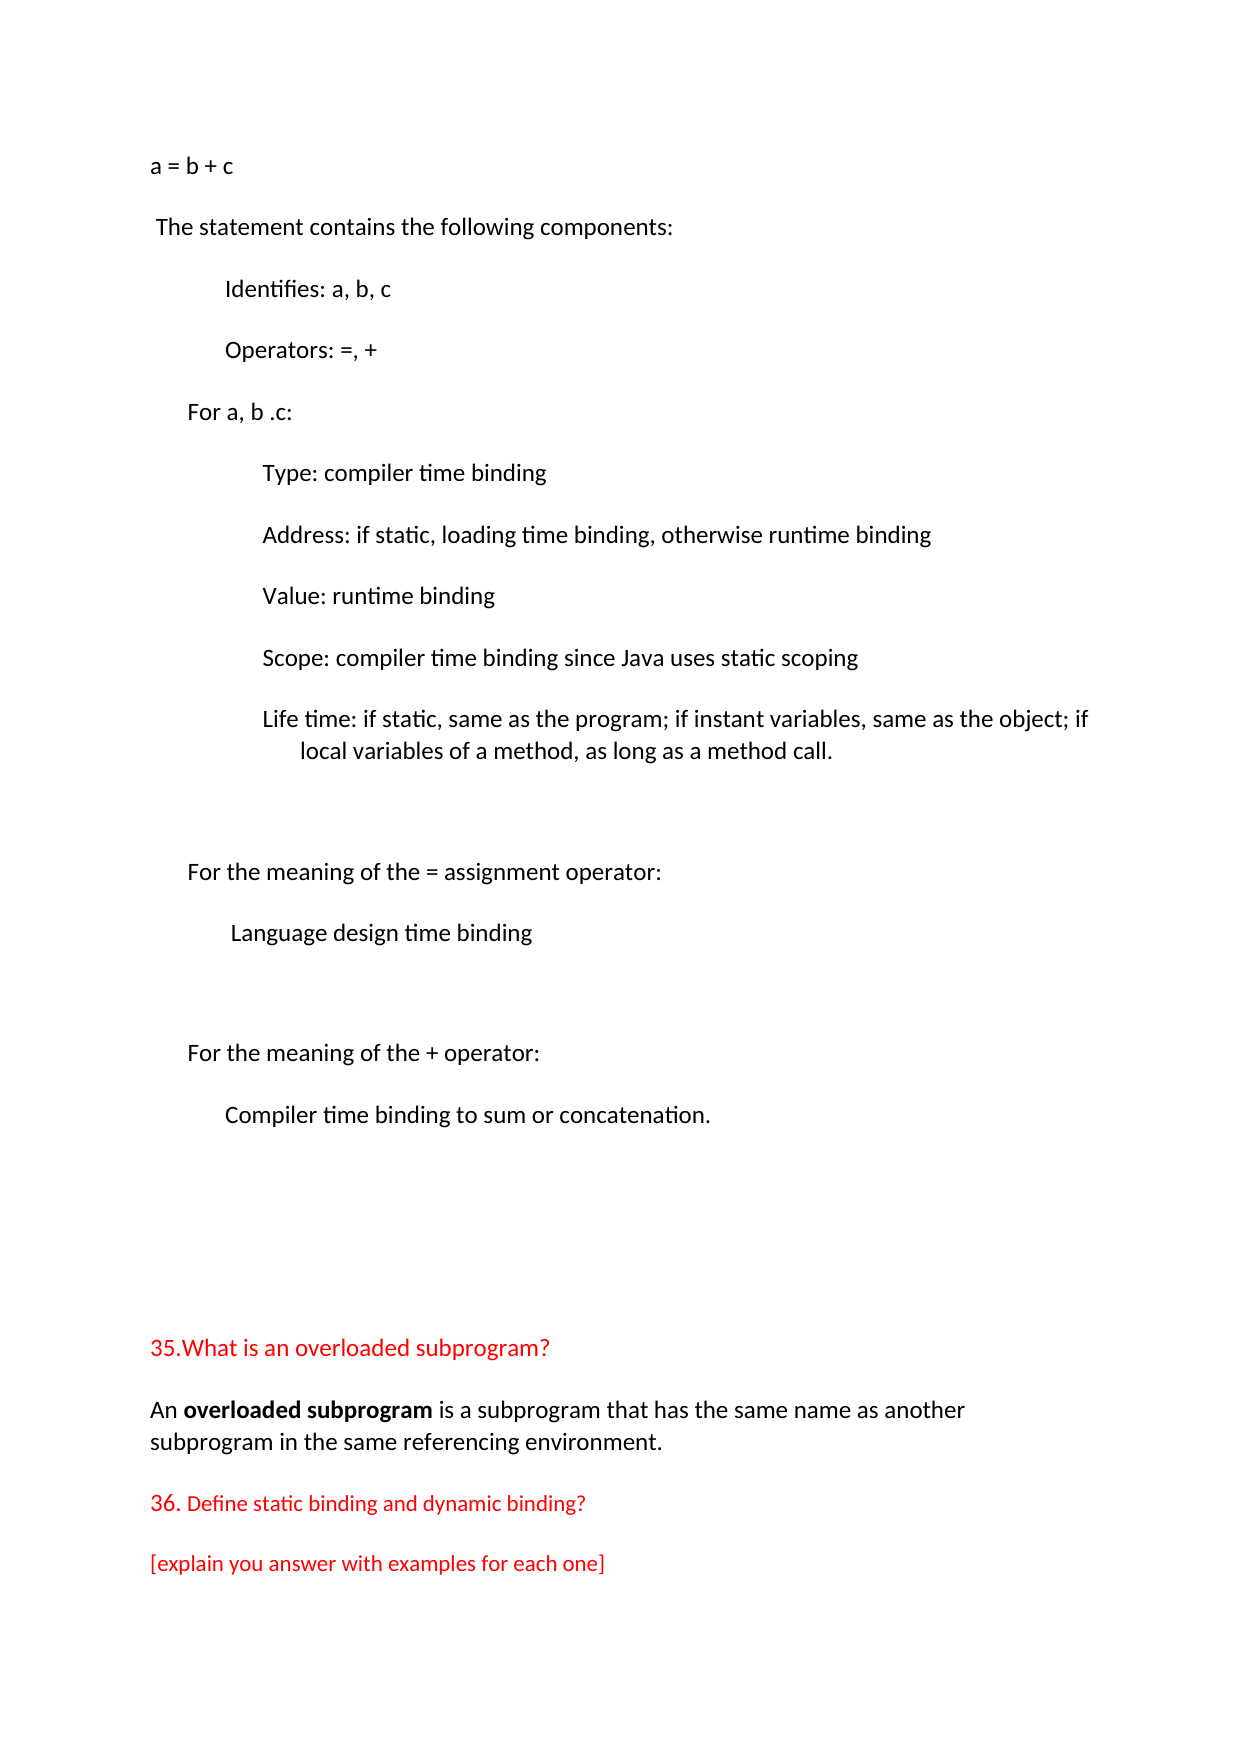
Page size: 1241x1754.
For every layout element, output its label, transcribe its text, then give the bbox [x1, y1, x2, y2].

text Operators: =, + [150, 334, 1090, 365]
text a = b + c [150, 150, 1090, 181]
text Compiler time binding to sum or concatenation. [225, 1099, 1090, 1129]
text Type: compiler time binding [262, 457, 1090, 488]
text For the meaning of the = assignment operator: [187, 856, 1090, 886]
text 36. Define static binding and dynamic binding? [150, 1487, 1090, 1518]
text [explain you answer with examples for each one] [150, 1549, 1090, 1577]
text The statement contains the following components: [150, 211, 1090, 242]
text Scope: compiler time binding since Java uses static scoping [262, 642, 1090, 672]
text For a, b .c: [187, 396, 1090, 426]
text Life time: if static, same as the program; if instant variables, same as the object; if local variables of a method, as long as a method call. [262, 703, 1090, 766]
text An overloaded subprogram is a subprogram that has the same name as another subprogram in the same referencing environment. [150, 1394, 1090, 1457]
text Language design time binding [225, 917, 1090, 948]
text Value: runtime binding [262, 580, 1090, 611]
text For the meaning of the + operator: [187, 1037, 1090, 1068]
text Address: if static, loading time binding, otherwise runtime binding [262, 519, 1090, 549]
text Identifies: a, b, c [150, 273, 1090, 303]
text 35.What is an overloaded subprogram? [150, 1332, 1090, 1363]
